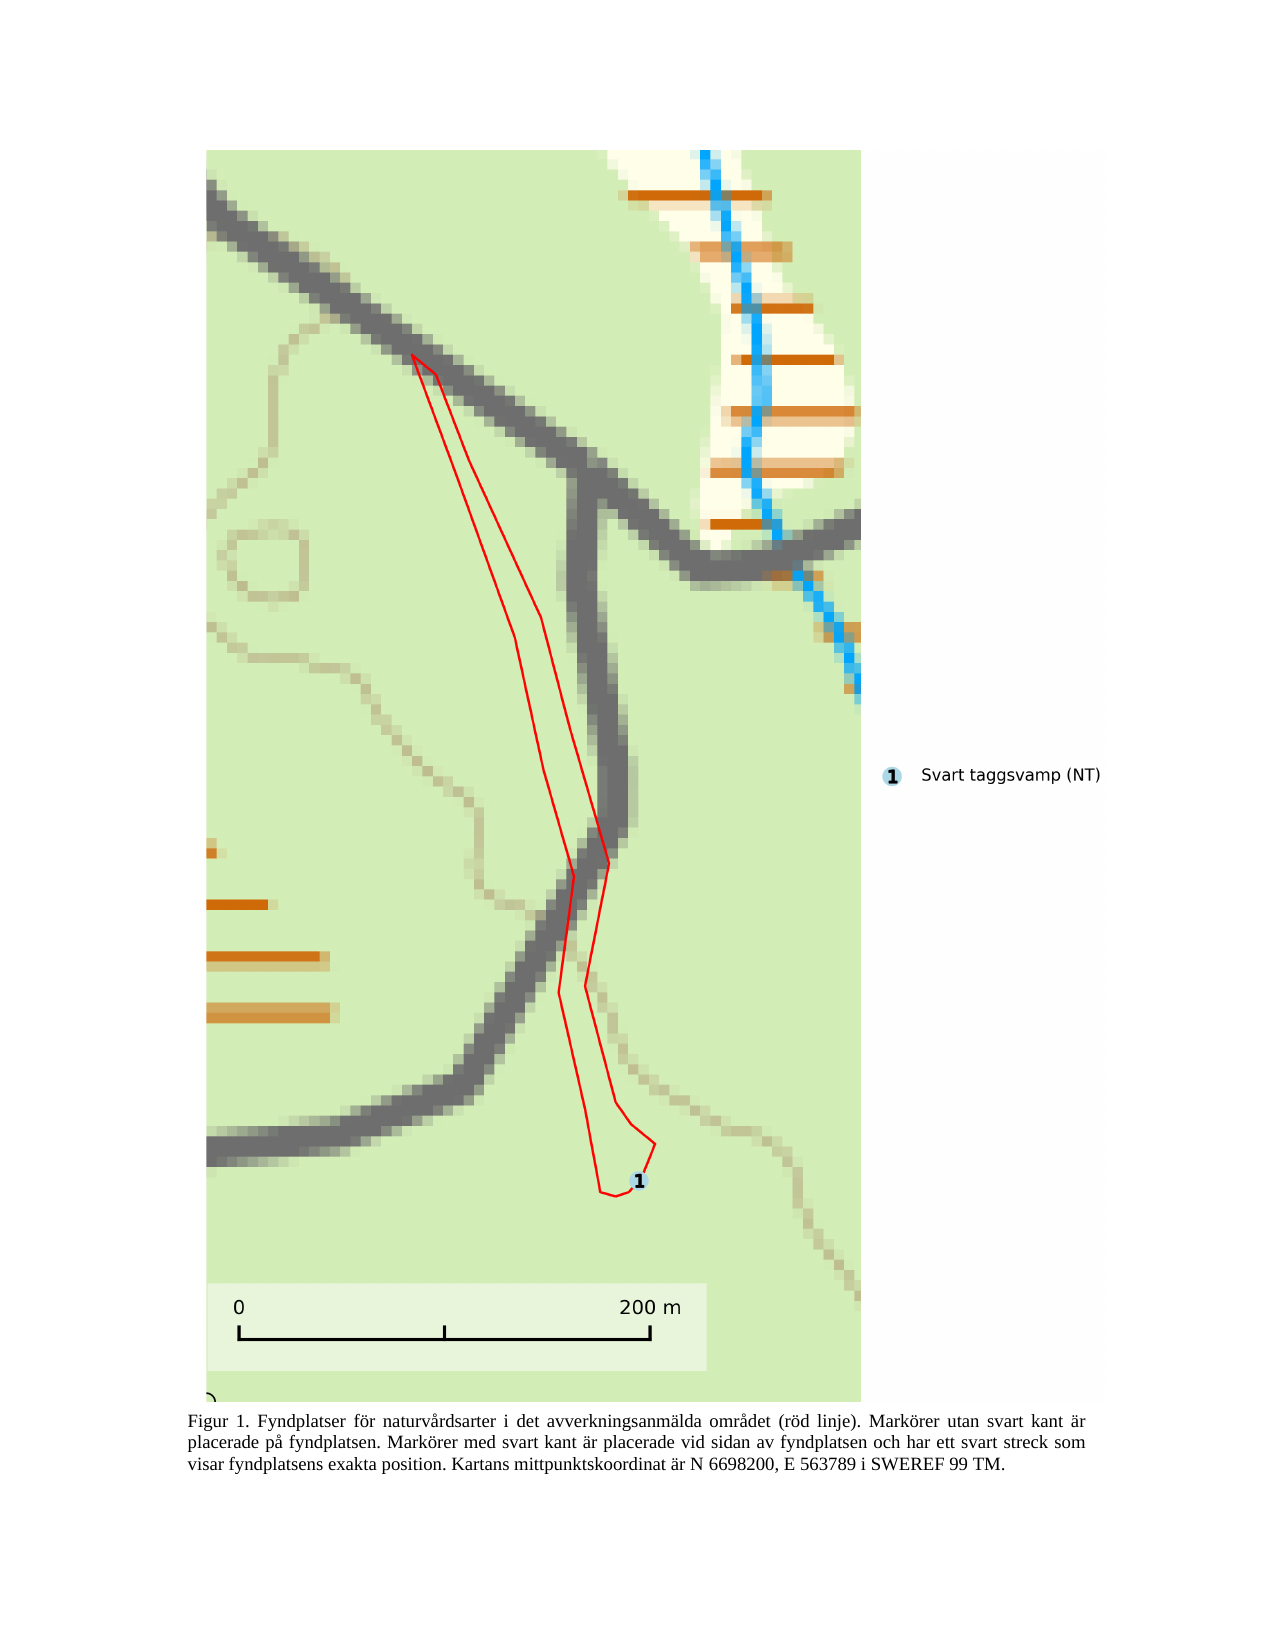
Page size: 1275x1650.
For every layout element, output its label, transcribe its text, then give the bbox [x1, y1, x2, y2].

picture [206, 150, 1107, 1402]
text Figur 1. Fyndplatser för naturvårdsarter i det avverkningsanmälda området (röd linje). Markörer utan svart kant är placerade på fyndplatsen. Markörer med svart kant är placerade vid sidan av fyndplatsen och har ett svart streck som visar fyndplatsens exakta position. Kartans mittpunktskoordinat är N 6698200, E 563789 i SWEREF 99 TM. [187, 1410, 1087, 1474]
